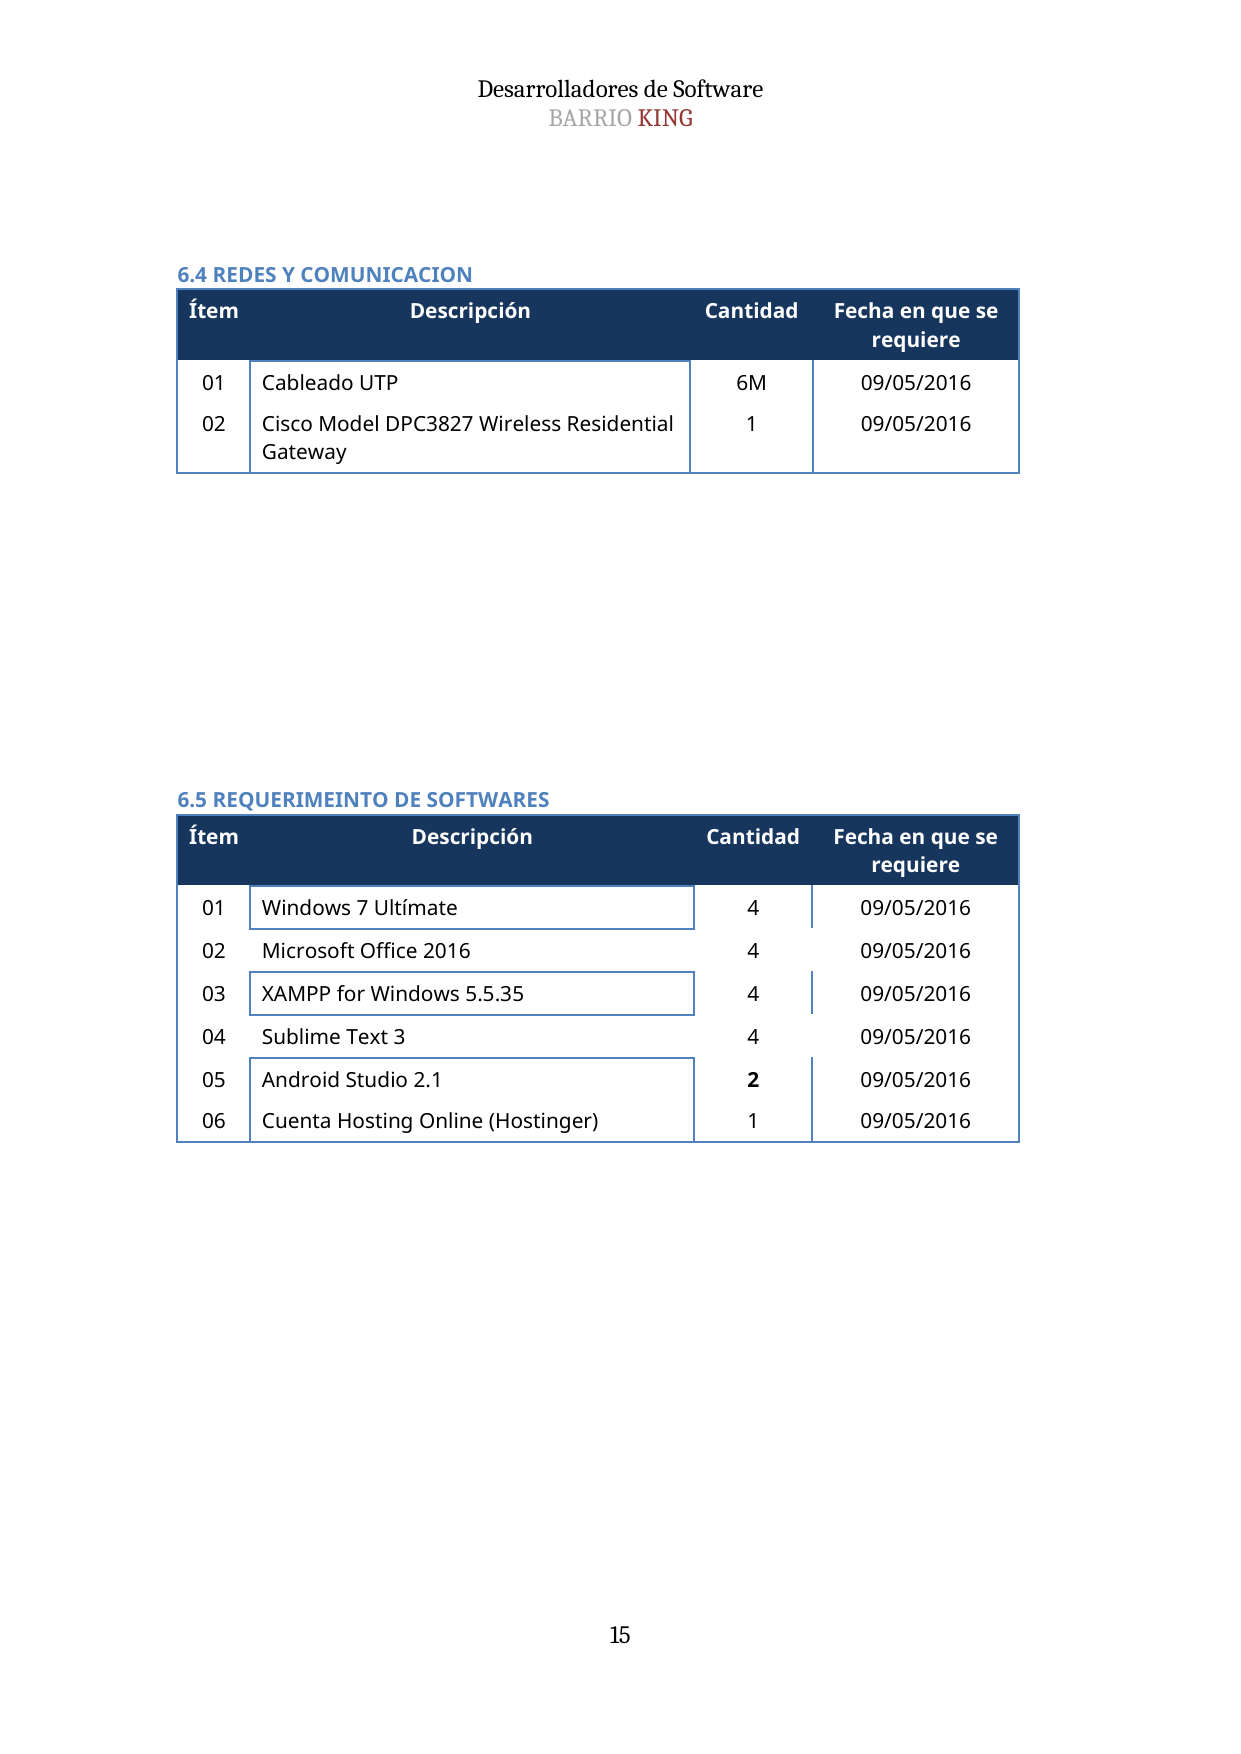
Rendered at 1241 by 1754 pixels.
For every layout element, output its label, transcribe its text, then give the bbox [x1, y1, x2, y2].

table_cell 4 [694, 928, 812, 971]
table_cell 6M [691, 360, 812, 403]
table_cell Sublime Text 3 [250, 1016, 694, 1057]
table_cell 05 [178, 1057, 249, 1100]
table_cell Cuenta Hosting Online (Hostinger) [251, 1100, 693, 1141]
table_cell Windows 7 Ultímate [251, 887, 693, 928]
table_cell 09/05/2016 [813, 885, 1018, 928]
table_cell 4 [694, 1014, 812, 1057]
table_header Ítem [178, 290, 250, 360]
table_cell 03 [178, 971, 249, 1014]
table_cell 09/05/2016 [812, 1014, 1018, 1057]
table_cell 09/05/2016 [814, 360, 1018, 403]
table_cell 1 [691, 403, 812, 472]
subtitle 6.5 REQUERIMEINTO DE SOFTWARES [177, 785, 1063, 813]
table_header Cantidad [690, 290, 813, 360]
table_cell Cableado UTP [251, 362, 689, 403]
table_cell 06 [178, 1100, 249, 1141]
table_cell 09/05/2016 [814, 403, 1018, 472]
table_cell 01 [178, 360, 249, 403]
table_header Fecha en que se requiere [813, 290, 1018, 360]
table_cell Cisco Model DPC3827 Wireless Residential Gateway [251, 403, 689, 472]
table_header Fecha en que se requiere [812, 816, 1018, 885]
table_cell 01 [178, 885, 249, 928]
table_header Descripción [250, 816, 694, 885]
table_cell Microsoft Office 2016 [250, 930, 694, 971]
table_cell XAMPP for Windows 5.5.35 [251, 973, 693, 1014]
table_header Cantidad [694, 816, 812, 885]
table_cell 2 [695, 1057, 811, 1100]
table_cell Android Studio 2.1 [251, 1059, 693, 1100]
table_cell 09/05/2016 [813, 1057, 1018, 1100]
table_header Ítem [178, 816, 250, 885]
table_cell 02 [178, 928, 250, 971]
table_header Descripción [250, 290, 690, 360]
table_cell 09/05/2016 [812, 928, 1018, 971]
table_cell 4 [695, 971, 811, 1014]
table_cell 04 [178, 1014, 250, 1057]
table_cell 1 [695, 1100, 811, 1141]
subtitle 6.4 REDES Y COMUNICACION [177, 260, 1063, 288]
table_cell 02 [178, 403, 249, 472]
table_cell 4 [695, 885, 811, 928]
table_cell 09/05/2016 [813, 971, 1018, 1014]
table_cell 09/05/2016 [813, 1100, 1018, 1141]
